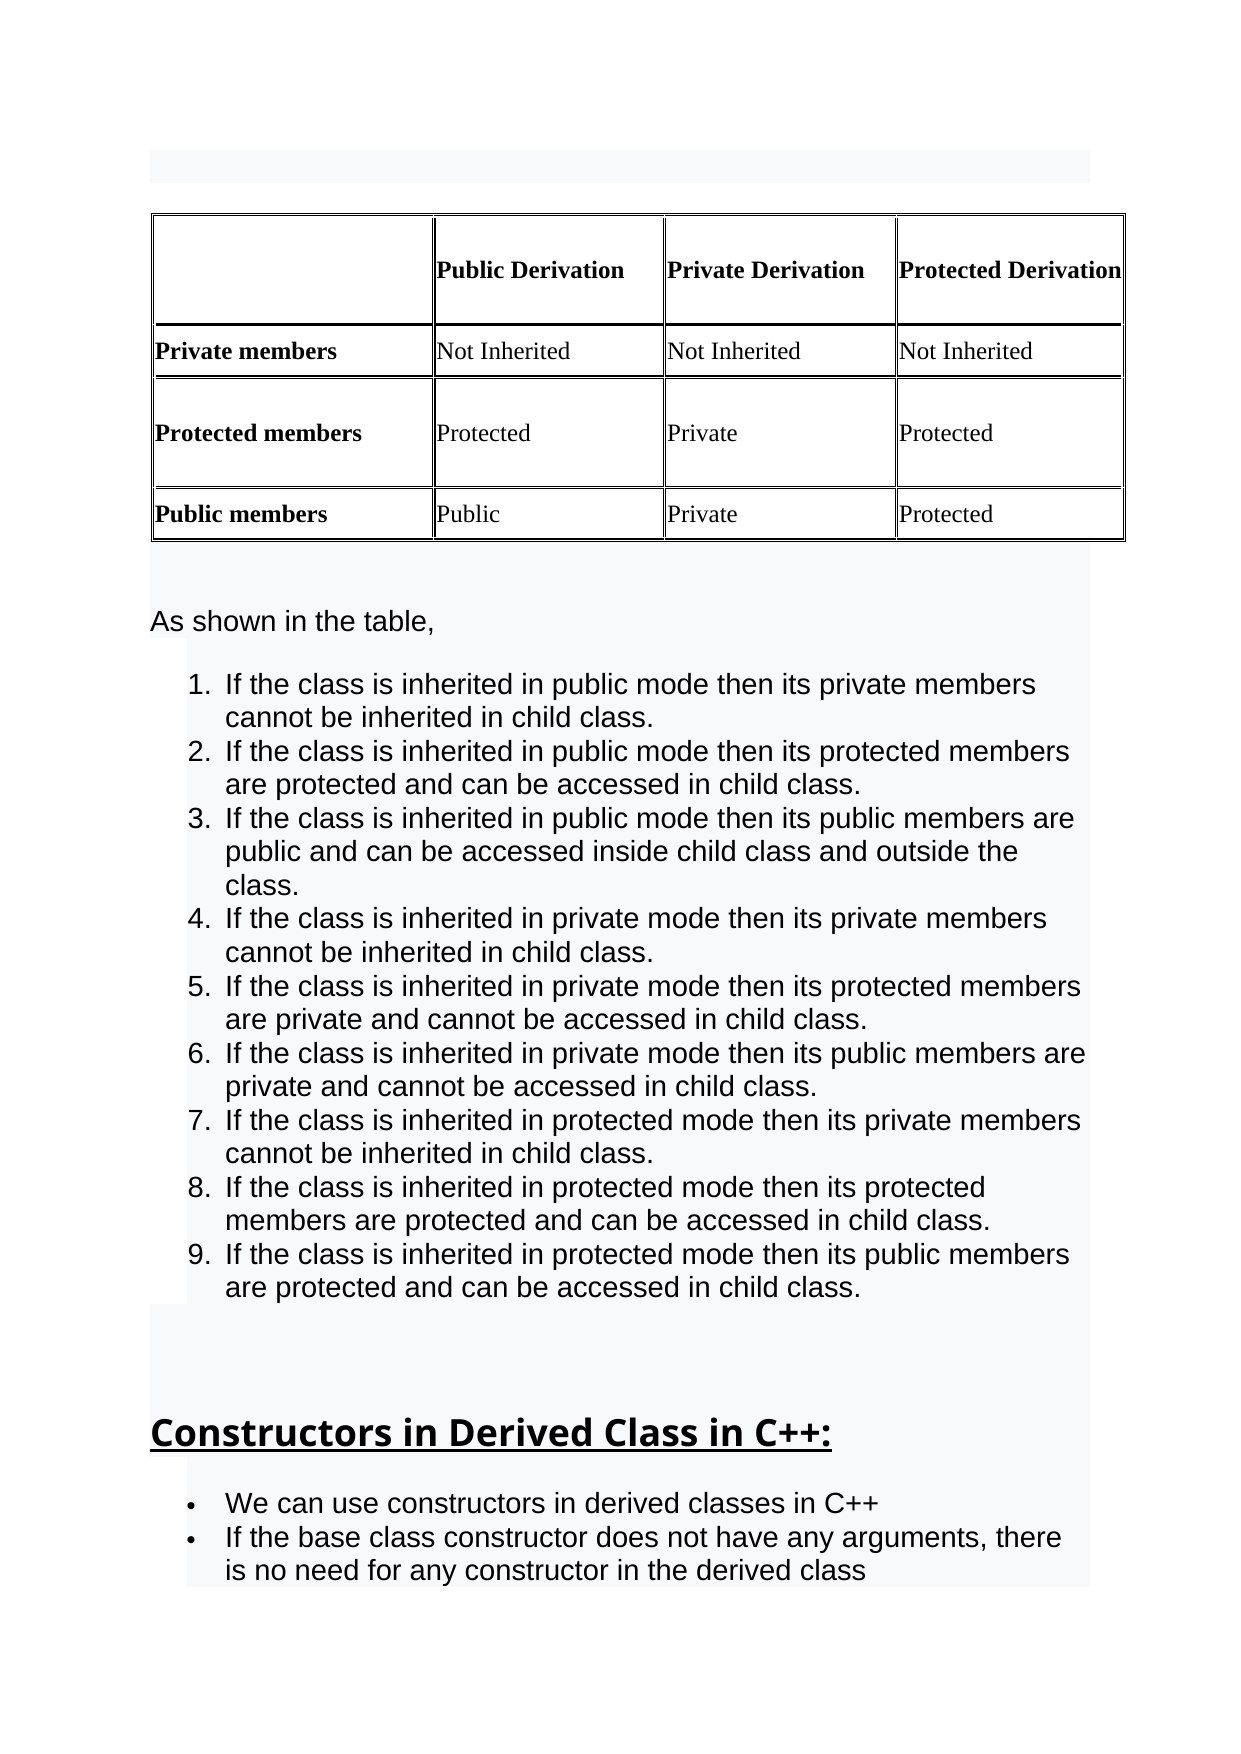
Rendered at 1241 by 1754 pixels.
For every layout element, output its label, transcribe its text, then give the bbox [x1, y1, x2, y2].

table_cell Private [665, 489, 896, 538]
list If the class is inherited in public mode then its protected members are protected and can be accessed in child class. [187, 734, 1090, 801]
list If the class is inherited in public mode then its public members are public and can be accessed inside child class and outside the class. [187, 801, 1090, 902]
list If the class is inherited in public mode then its private members cannot be inherited in child class. [187, 667, 1090, 734]
table_header [152, 214, 434, 323]
list If the class is inherited in protected mode then its public members are protected and can be accessed in child class. [187, 1237, 1090, 1304]
list If the class is inherited in private mode then its public members are private and cannot be accessed in child class. [187, 1036, 1090, 1103]
table_cell Protected [896, 486, 1124, 538]
table_header Private Derivation [665, 216, 896, 323]
table_cell Protected [898, 375, 1123, 486]
text Constructors in Derived Class in C++: [150, 1406, 1090, 1457]
table_cell Not Inherited [898, 323, 1124, 375]
table_cell Public members [152, 486, 434, 538]
text As shown in the table, [150, 604, 1090, 638]
list We can use constructors in derived classes in C++ [187, 1486, 1090, 1519]
list If the class is inherited in protected mode then its protected members are protected and can be accessed in child class. [187, 1170, 1090, 1237]
table_cell Not Inherited [666, 326, 895, 375]
table_cell Public [434, 489, 664, 538]
table_header Protected Derivation [896, 216, 1123, 323]
table_cell Private members [152, 323, 432, 375]
table_cell Not Inherited [436, 326, 663, 375]
list If the base class constructor does not have any arguments, there is no need for any constructor in the derived class [187, 1519, 1090, 1587]
list If the class is inherited in protected mode then its private members cannot be inherited in child class. [187, 1103, 1090, 1170]
list If the class is inherited in private mode then its private members cannot be inherited in child class. [187, 902, 1090, 969]
table_header Public Derivation [434, 216, 664, 323]
table_cell Protected members [154, 375, 432, 486]
table_cell Private [666, 379, 895, 486]
list If the class is inherited in private mode then its protected members are private and cannot be accessed in child class. [187, 969, 1090, 1036]
table_cell Protected [436, 379, 663, 486]
